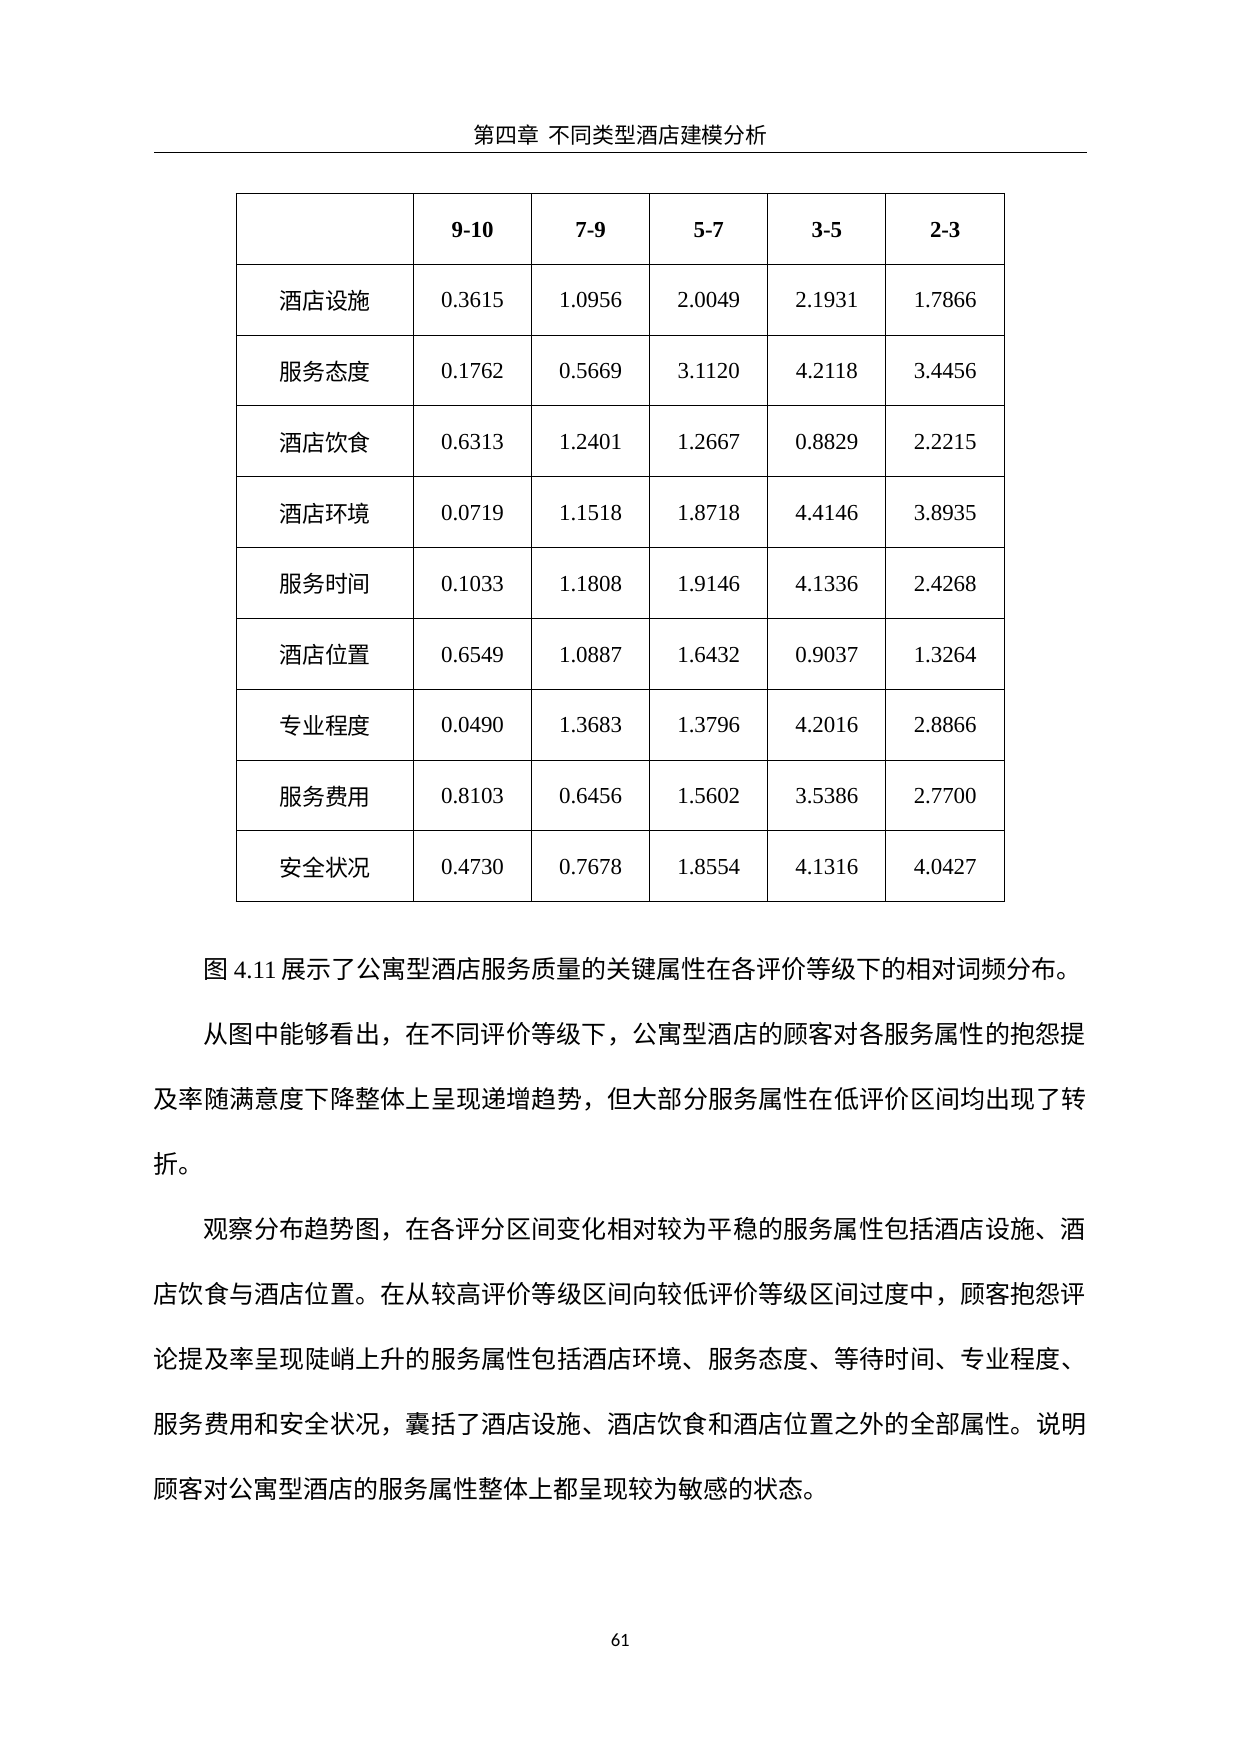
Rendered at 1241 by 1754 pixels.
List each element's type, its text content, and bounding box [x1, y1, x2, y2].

table_cell 1.7866 [886, 265, 1004, 334]
table_cell 2.1931 [768, 265, 885, 334]
table_cell 0.0490 [414, 690, 531, 759]
table_cell 0.1033 [414, 548, 531, 618]
table_cell 酒店饮食 [237, 406, 413, 476]
table_cell 9-10 [414, 194, 531, 264]
table_cell 1.1808 [532, 548, 649, 618]
table_cell 服务态度 [237, 336, 413, 405]
table_cell 1.3683 [532, 690, 649, 759]
text 从图中能够看出，在不同评价等级下，公寓型酒店的顾客对各服务属性的抱怨提及率随满意度下降整体上呈现递增趋势，但大部分服务属性在低评价区间均出现了转折。 [153, 1000, 1087, 1195]
table_cell 3-5 [768, 194, 885, 264]
table_cell 0.3615 [414, 265, 531, 334]
table_cell 酒店设施 [237, 265, 413, 334]
table_cell 4.1316 [768, 831, 885, 901]
text 图4.11展示了公寓型酒店服务质量的关键属性在各评价等级下的相对词频分布。 [153, 935, 1087, 1000]
table_header 关键属性i [237, 194, 413, 264]
table_cell 酒店环境 [237, 477, 413, 547]
table_cell 1.3264 [886, 619, 1004, 689]
table_cell 0.9037 [768, 619, 885, 689]
table_cell 2.4268 [886, 548, 1004, 618]
table_cell 0.7678 [532, 831, 649, 901]
table_cell 3.4456 [886, 336, 1004, 405]
table_cell 0.8103 [414, 761, 531, 830]
table_cell 2.0049 [650, 265, 767, 334]
table_cell 7-9 [532, 194, 649, 264]
table_cell 5-7 [650, 194, 767, 264]
table_cell 3.8935 [886, 477, 1004, 547]
table_cell 4.1336 [768, 548, 885, 618]
table_cell 0.0719 [414, 477, 531, 547]
table_cell 0.6456 [532, 761, 649, 830]
table_cell 2.2215 [886, 406, 1004, 476]
table_cell 2-3 [886, 194, 1004, 264]
table_cell 0.6549 [414, 619, 531, 689]
table_cell 1.8718 [650, 477, 767, 547]
table_cell 1.9146 [650, 548, 767, 618]
table_cell 0.5669 [532, 336, 649, 405]
table_cell 1.2401 [532, 406, 649, 476]
table_cell 3.5386 [768, 761, 885, 830]
table_cell 4.2118 [768, 336, 885, 405]
table_cell 服务时间 [237, 548, 413, 618]
table_cell 0.4730 [414, 831, 531, 901]
table_cell 4.4146 [768, 477, 885, 547]
table_cell 1.0887 [532, 619, 649, 689]
table_cell 1.3796 [650, 690, 767, 759]
table_cell 0.1762 [414, 336, 531, 405]
table_cell 1.1518 [532, 477, 649, 547]
table_cell 1.6432 [650, 619, 767, 689]
table_cell 1.0956 [532, 265, 649, 334]
table_cell 安全状况 [237, 831, 413, 901]
table_cell 2.7700 [886, 761, 1004, 830]
table_cell 1.8554 [650, 831, 767, 901]
table_cell 4.0427 [886, 831, 1004, 901]
table_cell 0.6313 [414, 406, 531, 476]
table_cell 0.8829 [768, 406, 885, 476]
table_cell 酒店位置 [237, 619, 413, 689]
text 观察分布趋势图，在各评分区间变化相对较为平稳的服务属性包括酒店设施、酒店饮食与酒店位置。在从较高评价等级区间向较低评价等级区间过度中，顾客抱怨评论提及率呈现陡峭上升的服务属性包括酒店环境、服务态度、等待时间、专业程度、服务费用和安全状况，囊括了酒店设施、酒店饮食和酒店位置之外的全部属性。说明顾客对公寓型酒店的服务属性整体上都呈现较为敏感的状态。 [153, 1195, 1087, 1520]
table_cell 4.2016 [768, 690, 885, 759]
table_cell 专业程度 [237, 690, 413, 759]
table_cell 2.8866 [886, 690, 1004, 759]
table_cell 1.5602 [650, 761, 767, 830]
table_cell 1.2667 [650, 406, 767, 476]
table_cell 3.1120 [650, 336, 767, 405]
table_cell 服务费用 [237, 761, 413, 830]
